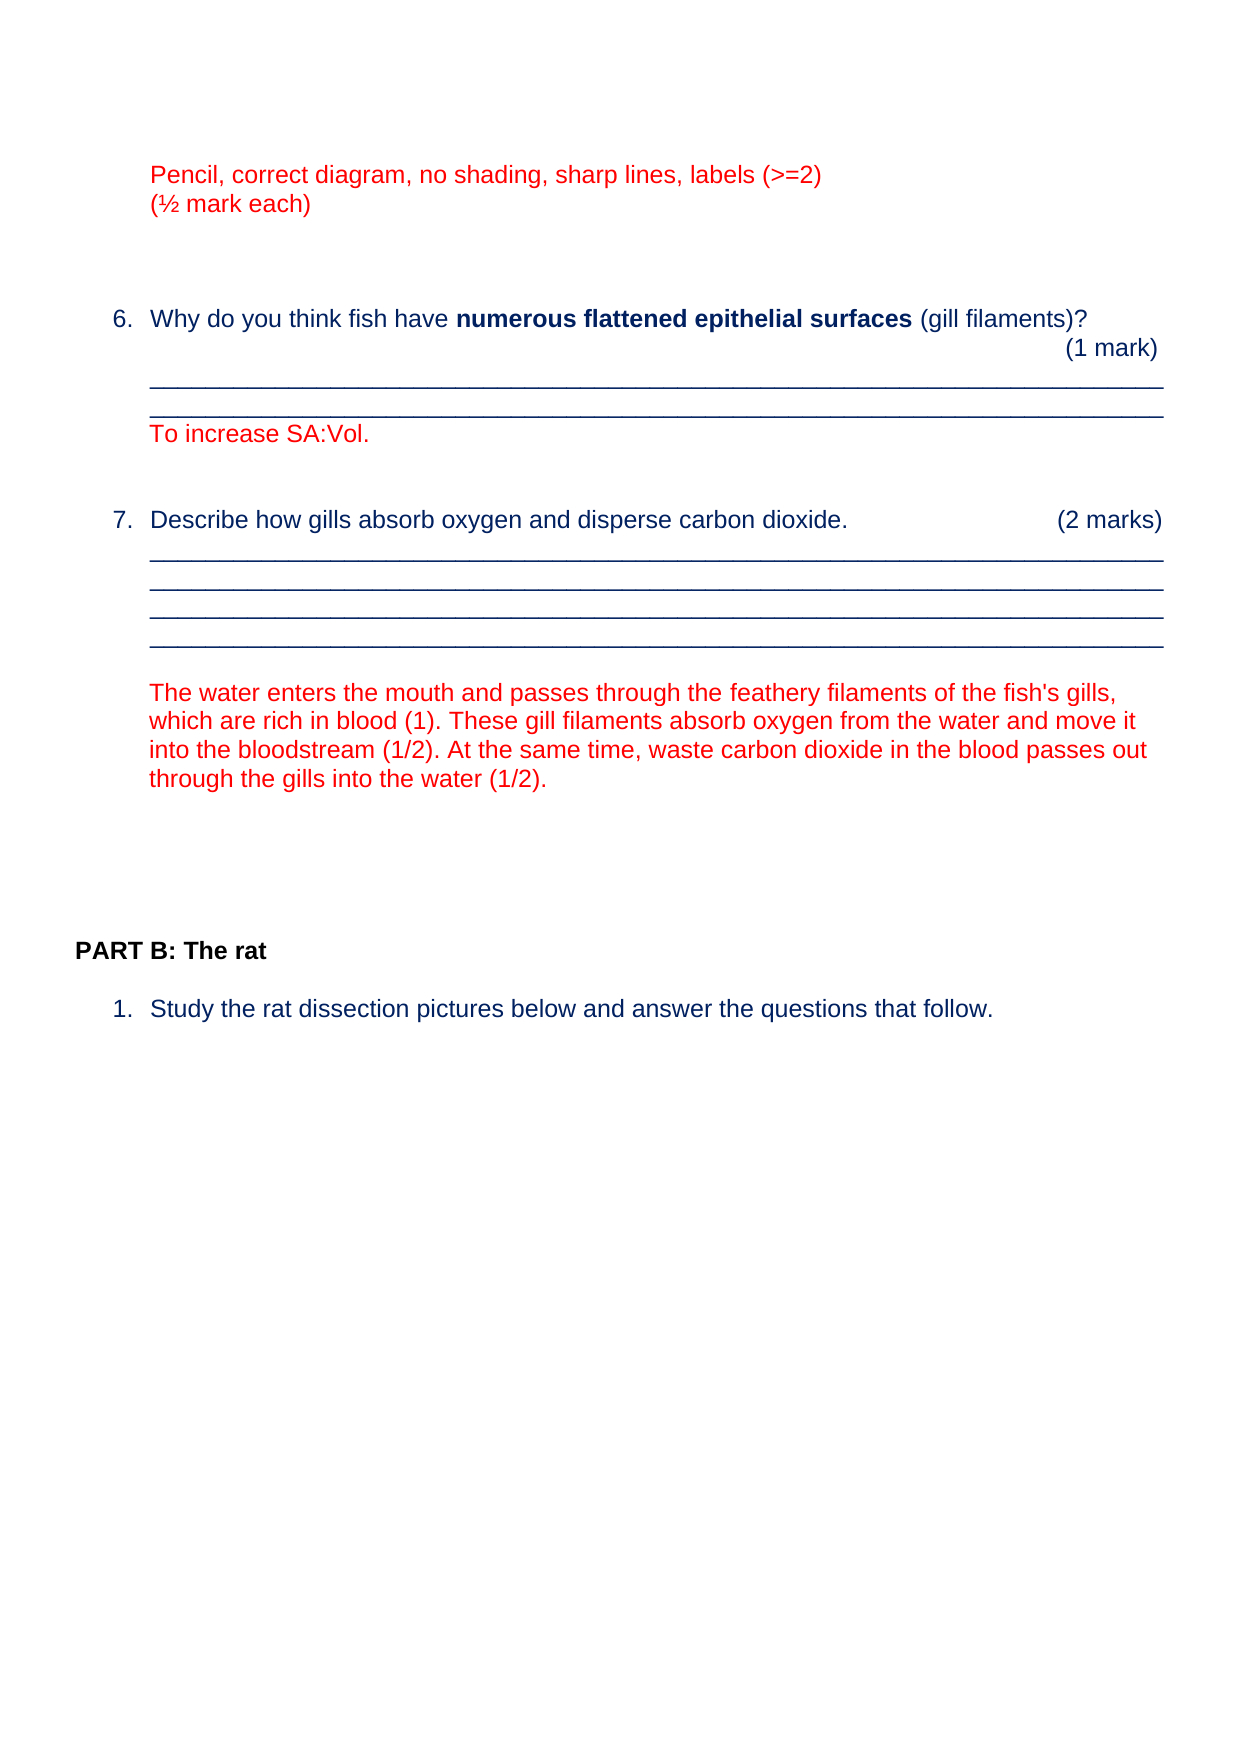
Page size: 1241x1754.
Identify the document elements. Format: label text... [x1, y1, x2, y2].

list __________________________________________________________________________________________________________________________________________________ [150, 361, 1165, 419]
list (½ mark each) [150, 189, 1165, 217]
text PART B: The rat [75, 936, 1165, 965]
list Why do you think fish have numerous flattened epithelial surfaces (gill filaments)? [112, 304, 1165, 332]
text To increase SA:Vol. [149, 419, 1165, 447]
list Study the rat dissection pictures below and answer the questions that follow. [112, 994, 1165, 1022]
list ____________________________________________________________________________________________________________________________________________________________________________________________________________________________________________________________________________________________________ [150, 534, 1165, 649]
list Describe how gills absorb oxygen and disperse carbon dioxide. (2 marks) [112, 505, 1165, 534]
text The water enters the mouth and passes through the feathery filaments of the fish's gills, which are rich in blood (1). These gill filaments absorb oxygen from the water and move it into the bloodstream (1/2). At the same time, waste carbon dioxide in the blood passes out through the gills into the water (1/2). [149, 677, 1165, 792]
list Pencil, correct diagram, no shading, sharp lines, labels (>=2) [150, 160, 1165, 189]
list (1 mark) [900, 332, 1165, 361]
